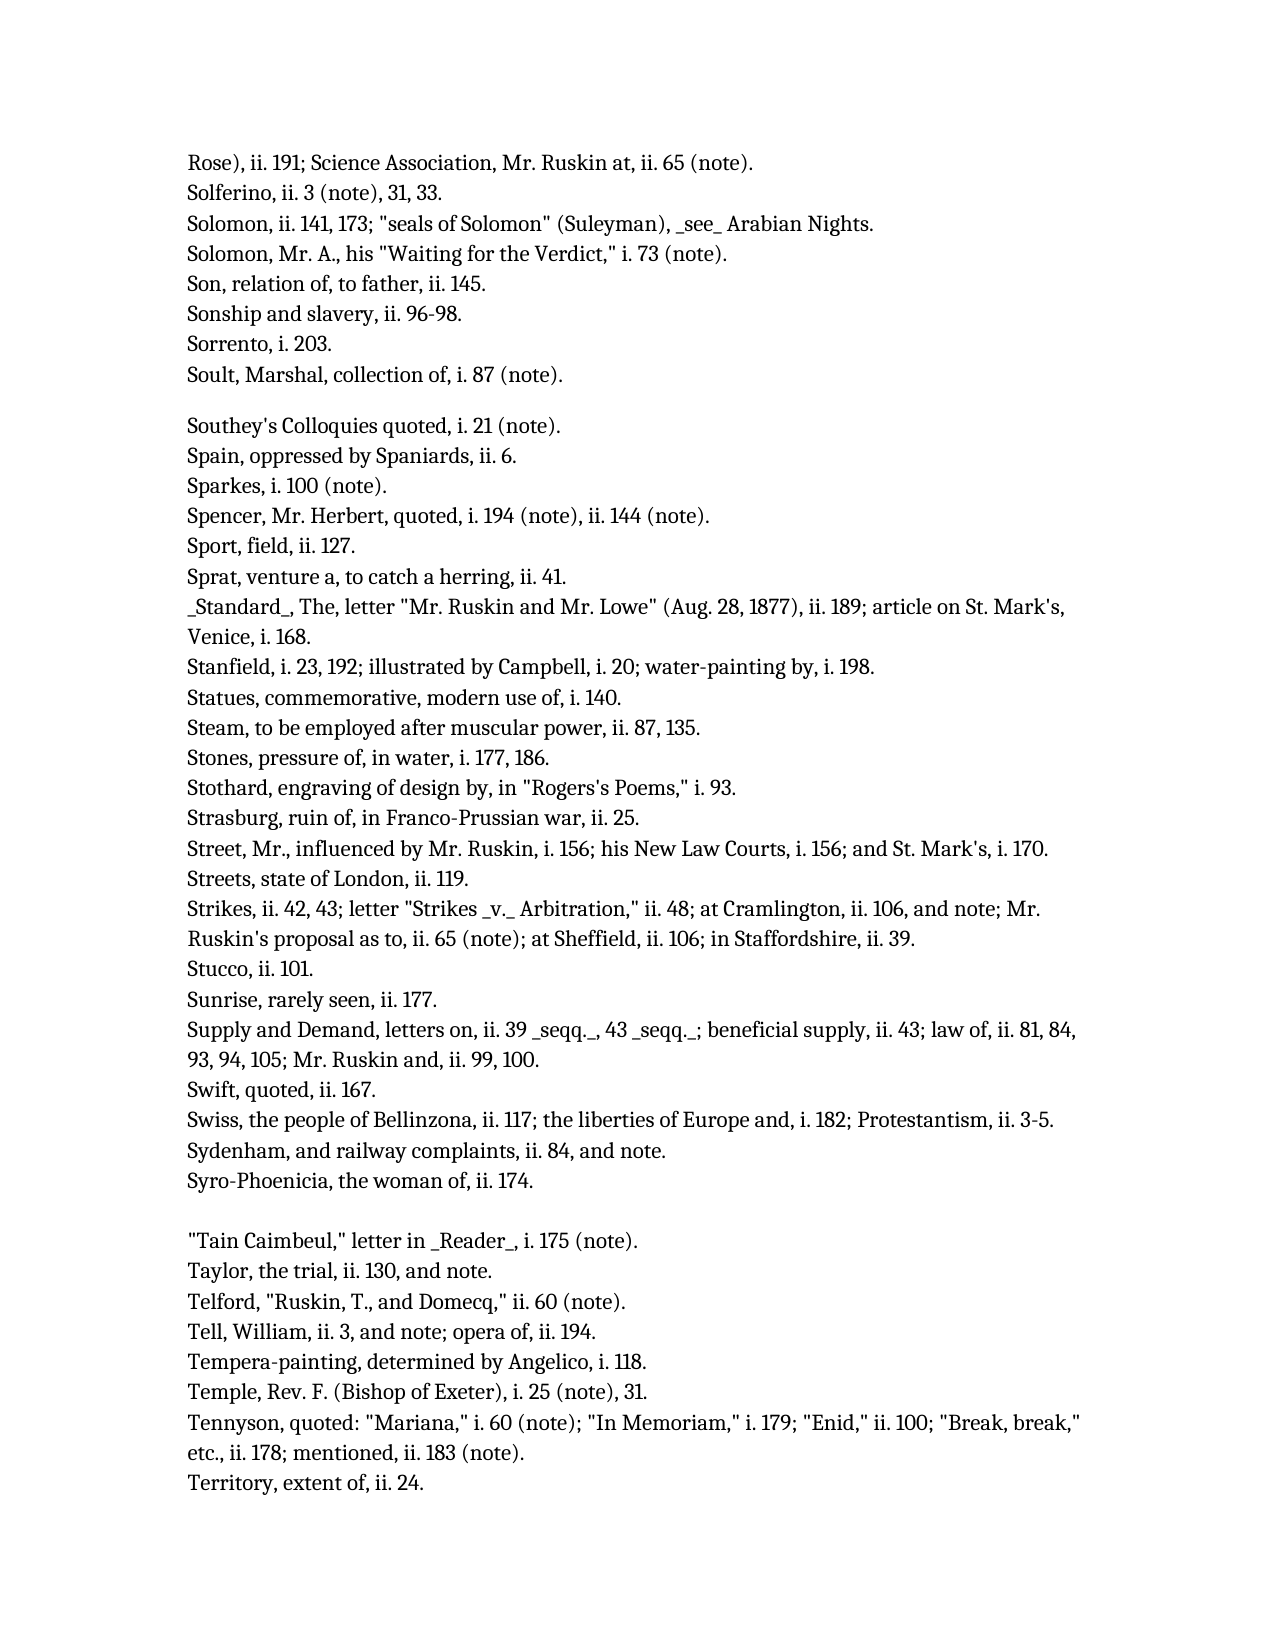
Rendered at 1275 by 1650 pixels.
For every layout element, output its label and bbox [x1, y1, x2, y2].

text [187, 150, 1087, 388]
text [187, 412, 1087, 1496]
